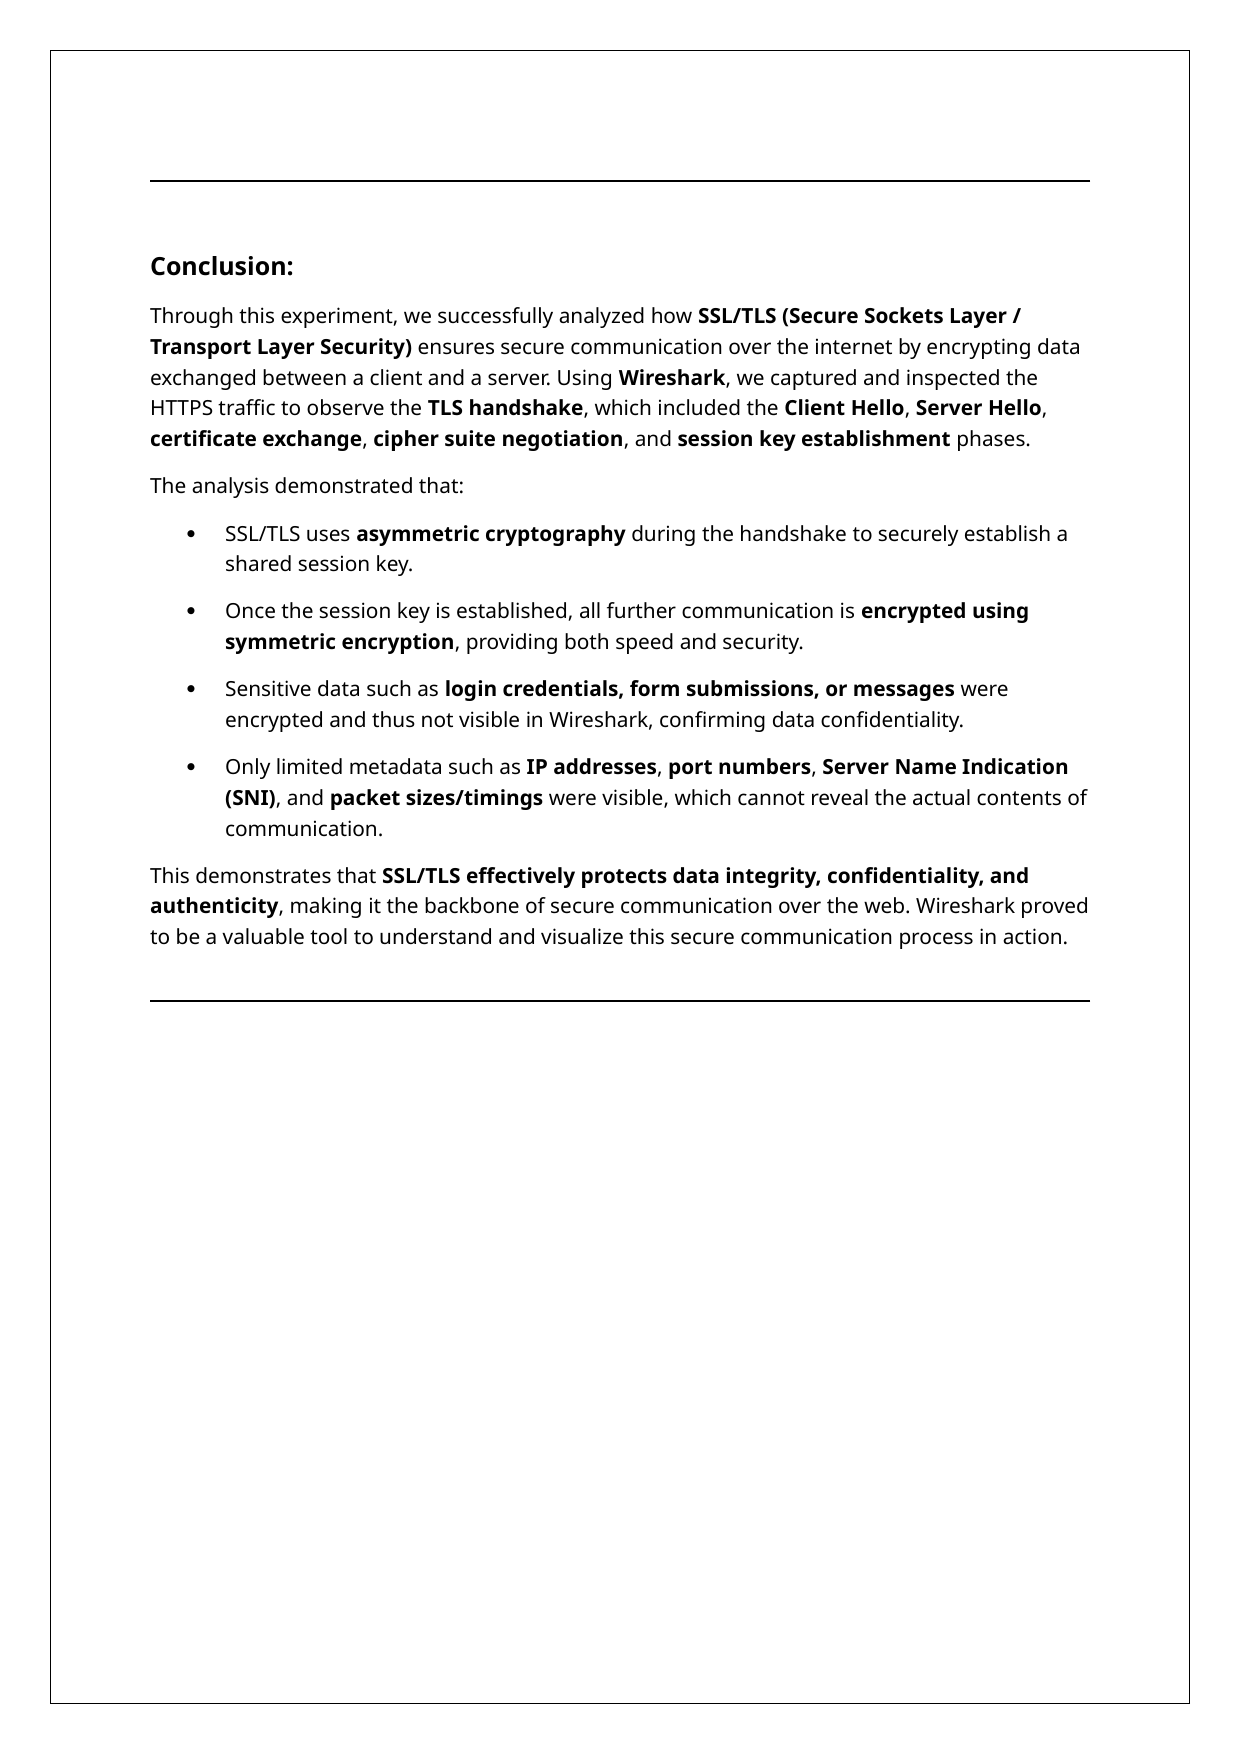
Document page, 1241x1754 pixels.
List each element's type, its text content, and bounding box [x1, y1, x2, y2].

text The analysis demonstrated that: [150, 471, 1090, 500]
list Sensitive data such as login credentials, form submissions, or messages were encrypted and thus not visible in Wireshark, confirming data confidentiality. [187, 674, 1090, 734]
text This demonstrates that SSL/TLS effectively protects data integrity, confidentiality, and authenticity, making it the backbone of secure communication over the web. Wireshark proved to be a valuable tool to understand and visualize this secure communication process in action. [150, 861, 1090, 951]
list SSL/TLS uses asymmetric cryptography during the handshake to securely establish a shared session key. [187, 519, 1090, 578]
list Once the session key is established, all further communication is encrypted using symmetric encryption, providing both speed and security. [187, 597, 1090, 656]
text Conclusion: [150, 248, 1090, 282]
list Only limited metadata such as IP addresses, port numbers, Server Name Indication (SNI), and packet sizes/timings were visible, which cannot reveal the actual contents of communication. [187, 752, 1090, 842]
text Through this experiment, we successfully analyzed how SSL/TLS (Secure Sockets Layer / Transport Layer Security) ensures secure communication over the internet by encrypting data exchanged between a client and a server. Using Wireshark, we captured and inspected the HTTPS traffic to observe the TLS handshake, which included the Client Hello, Server Hello, certificate exchange, cipher suite negotiation, and session key establishment phases. [150, 302, 1090, 453]
